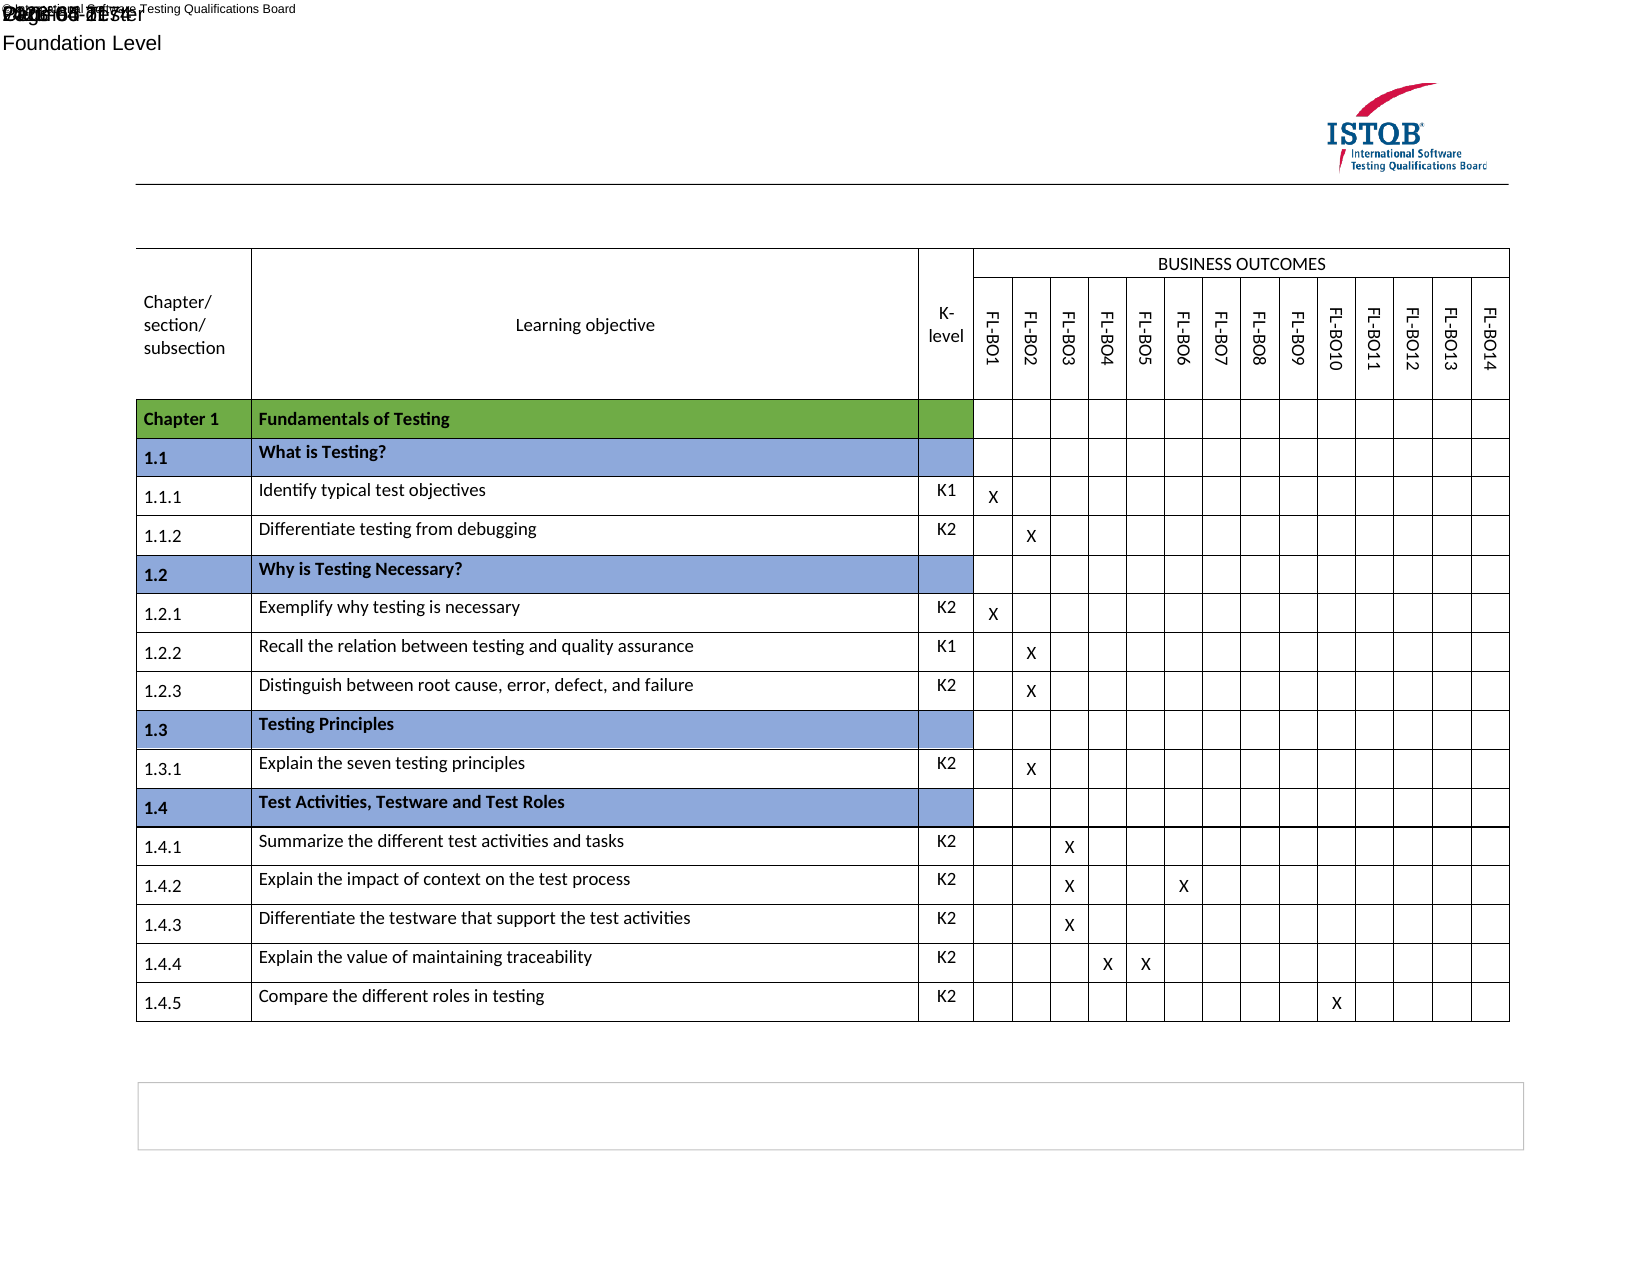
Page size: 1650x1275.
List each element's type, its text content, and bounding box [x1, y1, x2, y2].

table_cell [1089, 866, 1126, 904]
table_header BUSINESS OUTCOMES [974, 249, 1509, 277]
table_cell FL-BO2 [1013, 278, 1050, 399]
table_cell X [1051, 866, 1088, 904]
picture [1327, 83, 1487, 174]
table_cell [1280, 789, 1317, 826]
table_cell [1165, 594, 1202, 632]
table_cell [1433, 750, 1471, 788]
table_cell [1394, 439, 1432, 476]
table_cell [1356, 828, 1393, 865]
table_cell K2 [919, 828, 973, 865]
table_cell Differentiate testing from debugging [252, 516, 918, 554]
table_cell [1280, 672, 1317, 710]
table_cell [1472, 633, 1509, 671]
table_cell [1203, 944, 1240, 982]
table_cell K2 [919, 944, 973, 982]
table_cell [1433, 789, 1471, 826]
table_cell [1241, 789, 1279, 826]
table_cell [1472, 750, 1509, 788]
table_cell Exemplify why testing is necessary [252, 594, 918, 632]
table_cell [1241, 516, 1279, 554]
table_cell [1318, 672, 1355, 710]
table_cell [1472, 556, 1509, 593]
table_cell [1203, 516, 1240, 554]
table_cell [1165, 905, 1202, 943]
table_cell X [1051, 905, 1088, 943]
table_cell [1203, 789, 1240, 826]
table_cell [1127, 516, 1164, 554]
table_cell [1013, 828, 1050, 865]
table_cell [974, 439, 1012, 476]
table_cell FL-BO11 [1356, 278, 1393, 399]
table_cell K2 [919, 672, 973, 710]
table_cell [1356, 633, 1393, 671]
table_cell [1394, 477, 1432, 515]
table_cell [1472, 944, 1509, 982]
table_cell [1127, 556, 1164, 593]
table_cell [1203, 866, 1240, 904]
table_cell [1394, 400, 1432, 438]
table_cell [1356, 905, 1393, 943]
table_cell [1280, 556, 1317, 593]
table_cell [974, 828, 1012, 865]
table_cell [1203, 905, 1240, 943]
table_cell FL-BO6 [1165, 278, 1202, 399]
table_cell [1165, 556, 1202, 593]
table_cell Distinguish between root cause, error, defect, and failure [252, 672, 918, 710]
table_cell [1394, 905, 1432, 943]
table_cell [1394, 711, 1432, 748]
table_cell [1280, 905, 1317, 943]
table_cell [1051, 944, 1088, 982]
table_cell [1356, 400, 1393, 438]
table_cell [1013, 556, 1050, 593]
table_cell K2 [919, 905, 973, 943]
table_cell X [1013, 633, 1050, 671]
table_cell [1089, 983, 1126, 1021]
table_cell X [974, 477, 1012, 515]
table_cell [974, 711, 1012, 748]
table_cell FL-BO12 [1394, 278, 1432, 399]
table_cell [1394, 750, 1432, 788]
table_cell [1165, 711, 1202, 748]
table_cell [1472, 789, 1509, 826]
table_cell [1472, 477, 1509, 515]
table_cell [1318, 866, 1355, 904]
table_cell [1433, 983, 1471, 1021]
table_cell [1472, 905, 1509, 943]
table_cell Identify typical test objectives [252, 477, 918, 515]
table_cell [1280, 633, 1317, 671]
table_cell [1433, 516, 1471, 554]
table_cell [1394, 516, 1432, 554]
table_cell [1127, 633, 1164, 671]
table_cell [1318, 711, 1355, 748]
table_cell [974, 400, 1012, 438]
table_cell [1433, 944, 1471, 982]
table_cell X [1165, 866, 1202, 904]
table_cell [1394, 594, 1432, 632]
table_cell [1089, 516, 1126, 554]
table_cell Chapter 1 [137, 400, 251, 438]
table_cell [1356, 477, 1393, 515]
table_header Chapter/ section/ subsection [136, 249, 251, 399]
table_cell [1472, 672, 1509, 710]
table_cell [1433, 905, 1471, 943]
table_cell [1472, 828, 1509, 865]
table_cell [1356, 711, 1393, 748]
table_cell K2 [919, 750, 973, 788]
table_cell 1.4.5 [137, 983, 251, 1021]
table_cell [1433, 400, 1471, 438]
table_cell FL-BO3 [1051, 278, 1088, 399]
table_cell [1318, 905, 1355, 943]
table_cell [1203, 711, 1240, 748]
table_cell [1013, 983, 1050, 1021]
table_cell FL-BO14 [1472, 278, 1509, 399]
table_cell [1280, 750, 1317, 788]
table_cell Explain the impact of context on the test process [252, 866, 918, 904]
table_cell [1241, 866, 1279, 904]
table_cell [1241, 750, 1279, 788]
table_cell FL-BO9 [1280, 278, 1317, 399]
table_cell [1433, 866, 1471, 904]
table_cell [1433, 556, 1471, 593]
table_cell [919, 789, 973, 826]
table_cell FL-BO1 [974, 278, 1012, 399]
table_cell [1127, 983, 1164, 1021]
table_cell Summarize the different test activities and tasks [252, 828, 918, 865]
table_cell [1241, 556, 1279, 593]
table_cell [1013, 594, 1050, 632]
table_cell [1127, 711, 1164, 748]
table_cell 1.2.3 [137, 672, 251, 710]
table_cell [1318, 828, 1355, 865]
table_cell FL-BO13 [1433, 278, 1471, 399]
table_cell [919, 400, 973, 438]
table_cell [1472, 516, 1509, 554]
table_cell FL-BO7 [1203, 278, 1240, 399]
table_cell X [1013, 516, 1050, 554]
table_cell FL-BO10 [1318, 278, 1355, 399]
table_cell [1051, 789, 1088, 826]
table_cell Testing Principles [252, 711, 918, 748]
table_cell [1127, 866, 1164, 904]
table_cell [1318, 400, 1355, 438]
table_cell [1127, 594, 1164, 632]
table_cell [1051, 983, 1088, 1021]
table_cell [974, 672, 1012, 710]
table_cell [1013, 905, 1050, 943]
table_cell [1165, 672, 1202, 710]
table_cell [1089, 789, 1126, 826]
table_cell X [1318, 983, 1355, 1021]
table_cell 1.4.4 [137, 944, 251, 982]
table_cell [1165, 439, 1202, 476]
table_cell [1472, 439, 1509, 476]
table_cell [1394, 983, 1432, 1021]
table_cell [919, 711, 973, 748]
table_cell [1433, 477, 1471, 515]
table_cell FL-BO5 [1127, 278, 1164, 399]
table_cell 1.1 [137, 439, 251, 476]
table_cell [974, 789, 1012, 826]
table_cell [1433, 711, 1471, 748]
table_cell [1203, 828, 1240, 865]
table_cell [1318, 439, 1355, 476]
table_header Learning objective [252, 249, 918, 399]
table_cell X [1127, 944, 1164, 982]
table_cell K1 [919, 633, 973, 671]
table_cell [974, 556, 1012, 593]
table_cell 1.3.1 [137, 750, 251, 788]
table_cell [1013, 400, 1050, 438]
table_cell [1472, 711, 1509, 748]
table_cell [1051, 633, 1088, 671]
table_cell [1203, 633, 1240, 671]
table_cell [1356, 516, 1393, 554]
table_cell [1203, 477, 1240, 515]
table_cell [1394, 866, 1432, 904]
table_cell [1051, 556, 1088, 593]
table_cell 1.2.2 [137, 633, 251, 671]
table_cell [1013, 711, 1050, 748]
table_cell [1165, 828, 1202, 865]
table_cell [1394, 828, 1432, 865]
table_cell [1013, 477, 1050, 515]
table_cell [1165, 983, 1202, 1021]
table_cell [1165, 944, 1202, 982]
table_cell [974, 905, 1012, 943]
table_cell [974, 750, 1012, 788]
table_cell What is Testing? [252, 439, 918, 476]
table_cell Test Activities, Testware and Test Roles [252, 789, 918, 826]
table_cell [1241, 711, 1279, 748]
table_cell [1089, 672, 1126, 710]
table_cell [1165, 400, 1202, 438]
table_cell [1356, 789, 1393, 826]
table_cell X [1013, 672, 1050, 710]
table_cell [1280, 594, 1317, 632]
table_cell [919, 439, 973, 476]
table_cell [1241, 633, 1279, 671]
table_cell [1472, 594, 1509, 632]
table_cell [1089, 556, 1126, 593]
table_cell [1127, 828, 1164, 865]
table_cell [1356, 556, 1393, 593]
table_cell [1318, 594, 1355, 632]
table_cell [1356, 866, 1393, 904]
table_cell [1241, 439, 1279, 476]
table_cell [1280, 477, 1317, 515]
table_cell 1.4.3 [137, 905, 251, 943]
table_cell [1203, 439, 1240, 476]
table_cell [1241, 400, 1279, 438]
table_cell X [1089, 944, 1126, 982]
table_cell [1394, 633, 1432, 671]
table_cell [1127, 750, 1164, 788]
table_cell [1089, 750, 1126, 788]
table_cell [974, 983, 1012, 1021]
table_cell [1165, 516, 1202, 554]
table_cell K2 [919, 594, 973, 632]
table_cell [1318, 633, 1355, 671]
table_cell X [974, 594, 1012, 632]
table_cell [1280, 400, 1317, 438]
table_cell K1 [919, 477, 973, 515]
table_cell 1.4.2 [137, 866, 251, 904]
table_cell 1.3 [137, 711, 251, 748]
table_cell [1051, 400, 1088, 438]
table_cell [1051, 750, 1088, 788]
table_cell [1280, 828, 1317, 865]
table_cell [1318, 750, 1355, 788]
table_cell [1356, 944, 1393, 982]
table_cell [1394, 556, 1432, 593]
table_cell [1433, 828, 1471, 865]
table_cell [1013, 944, 1050, 982]
table_cell [1165, 477, 1202, 515]
table_cell [1394, 944, 1432, 982]
table_cell [1472, 400, 1509, 438]
table_cell [1165, 633, 1202, 671]
table_cell Recall the relation between testing and quality assurance [252, 633, 918, 671]
table_cell [1013, 789, 1050, 826]
table_cell [1280, 439, 1317, 476]
table_cell [1127, 672, 1164, 710]
table_cell [1203, 983, 1240, 1021]
table_cell [1127, 439, 1164, 476]
table_cell [1203, 400, 1240, 438]
table_cell 1.2 [137, 556, 251, 593]
table_cell X [1051, 828, 1088, 865]
table_cell [1013, 866, 1050, 904]
table_cell [1241, 477, 1279, 515]
table_cell Differentiate the testware that support the test activities [252, 905, 918, 943]
table_cell K2 [919, 983, 973, 1021]
table_cell FL-BO8 [1241, 278, 1279, 399]
table_cell 1.2.1 [137, 594, 251, 632]
table_cell [1433, 594, 1471, 632]
table_cell [1394, 672, 1432, 710]
table_cell [1433, 633, 1471, 671]
table_cell [1318, 789, 1355, 826]
table_cell [1280, 983, 1317, 1021]
table_cell [1089, 905, 1126, 943]
table_cell [1241, 672, 1279, 710]
table_cell [1241, 828, 1279, 865]
table_cell [1089, 400, 1126, 438]
table_cell K2 [919, 516, 973, 554]
table_cell [1356, 594, 1393, 632]
table_cell [1013, 439, 1050, 476]
table_cell [1051, 594, 1088, 632]
table_cell [1203, 672, 1240, 710]
table_cell [1241, 905, 1279, 943]
table_cell [1394, 789, 1432, 826]
table_cell [1280, 866, 1317, 904]
table_cell Fundamentals of Testing [252, 400, 918, 438]
table_cell [1318, 477, 1355, 515]
table_cell [1280, 516, 1317, 554]
table_cell [1472, 866, 1509, 904]
table_cell [1280, 944, 1317, 982]
table_cell [1472, 983, 1509, 1021]
table_cell [919, 556, 973, 593]
table_cell [1356, 750, 1393, 788]
table_cell [1165, 789, 1202, 826]
table_cell K2 [919, 866, 973, 904]
table_cell X [1013, 750, 1050, 788]
table_cell [1051, 672, 1088, 710]
table_cell Explain the seven testing principles [252, 750, 918, 788]
table_cell FL-BO4 [1089, 278, 1126, 399]
table_cell [1089, 828, 1126, 865]
table_cell [1318, 556, 1355, 593]
table_cell [1127, 477, 1164, 515]
table_cell [1051, 477, 1088, 515]
table_cell [1127, 789, 1164, 826]
table_cell Compare the different roles in testing [252, 983, 918, 1021]
table_cell [1280, 711, 1317, 748]
table_cell [1089, 711, 1126, 748]
table_cell [1318, 516, 1355, 554]
table_cell [1241, 594, 1279, 632]
table_cell [1356, 439, 1393, 476]
table_cell [974, 516, 1012, 554]
table_cell [1089, 477, 1126, 515]
table_cell 1.1.1 [137, 477, 251, 515]
table_header K- level [919, 249, 973, 399]
table_cell [1127, 905, 1164, 943]
table_cell [974, 633, 1012, 671]
table_cell [1051, 439, 1088, 476]
table_cell [1203, 750, 1240, 788]
table_cell [974, 866, 1012, 904]
table_cell [974, 944, 1012, 982]
table_cell [1241, 983, 1279, 1021]
table_cell 1.4 [137, 789, 251, 826]
table_cell [1089, 439, 1126, 476]
table_cell [1318, 944, 1355, 982]
table_cell 1.1.2 [137, 516, 251, 554]
table_cell [1051, 516, 1088, 554]
table_cell [1356, 672, 1393, 710]
table_cell [1203, 556, 1240, 593]
table_cell [1127, 400, 1164, 438]
table_cell [1203, 594, 1240, 632]
table_cell [1433, 672, 1471, 710]
table_cell Explain the value of maintaining traceability [252, 944, 918, 982]
table_cell [1165, 750, 1202, 788]
table_cell [1089, 594, 1126, 632]
table_cell 1.4.1 [137, 828, 251, 865]
table_cell [1051, 711, 1088, 748]
table_cell Why is Testing Necessary? [252, 556, 918, 593]
table_cell [1241, 944, 1279, 982]
table_cell [1089, 633, 1126, 671]
table_cell [1433, 439, 1471, 476]
table_cell [1356, 983, 1393, 1021]
